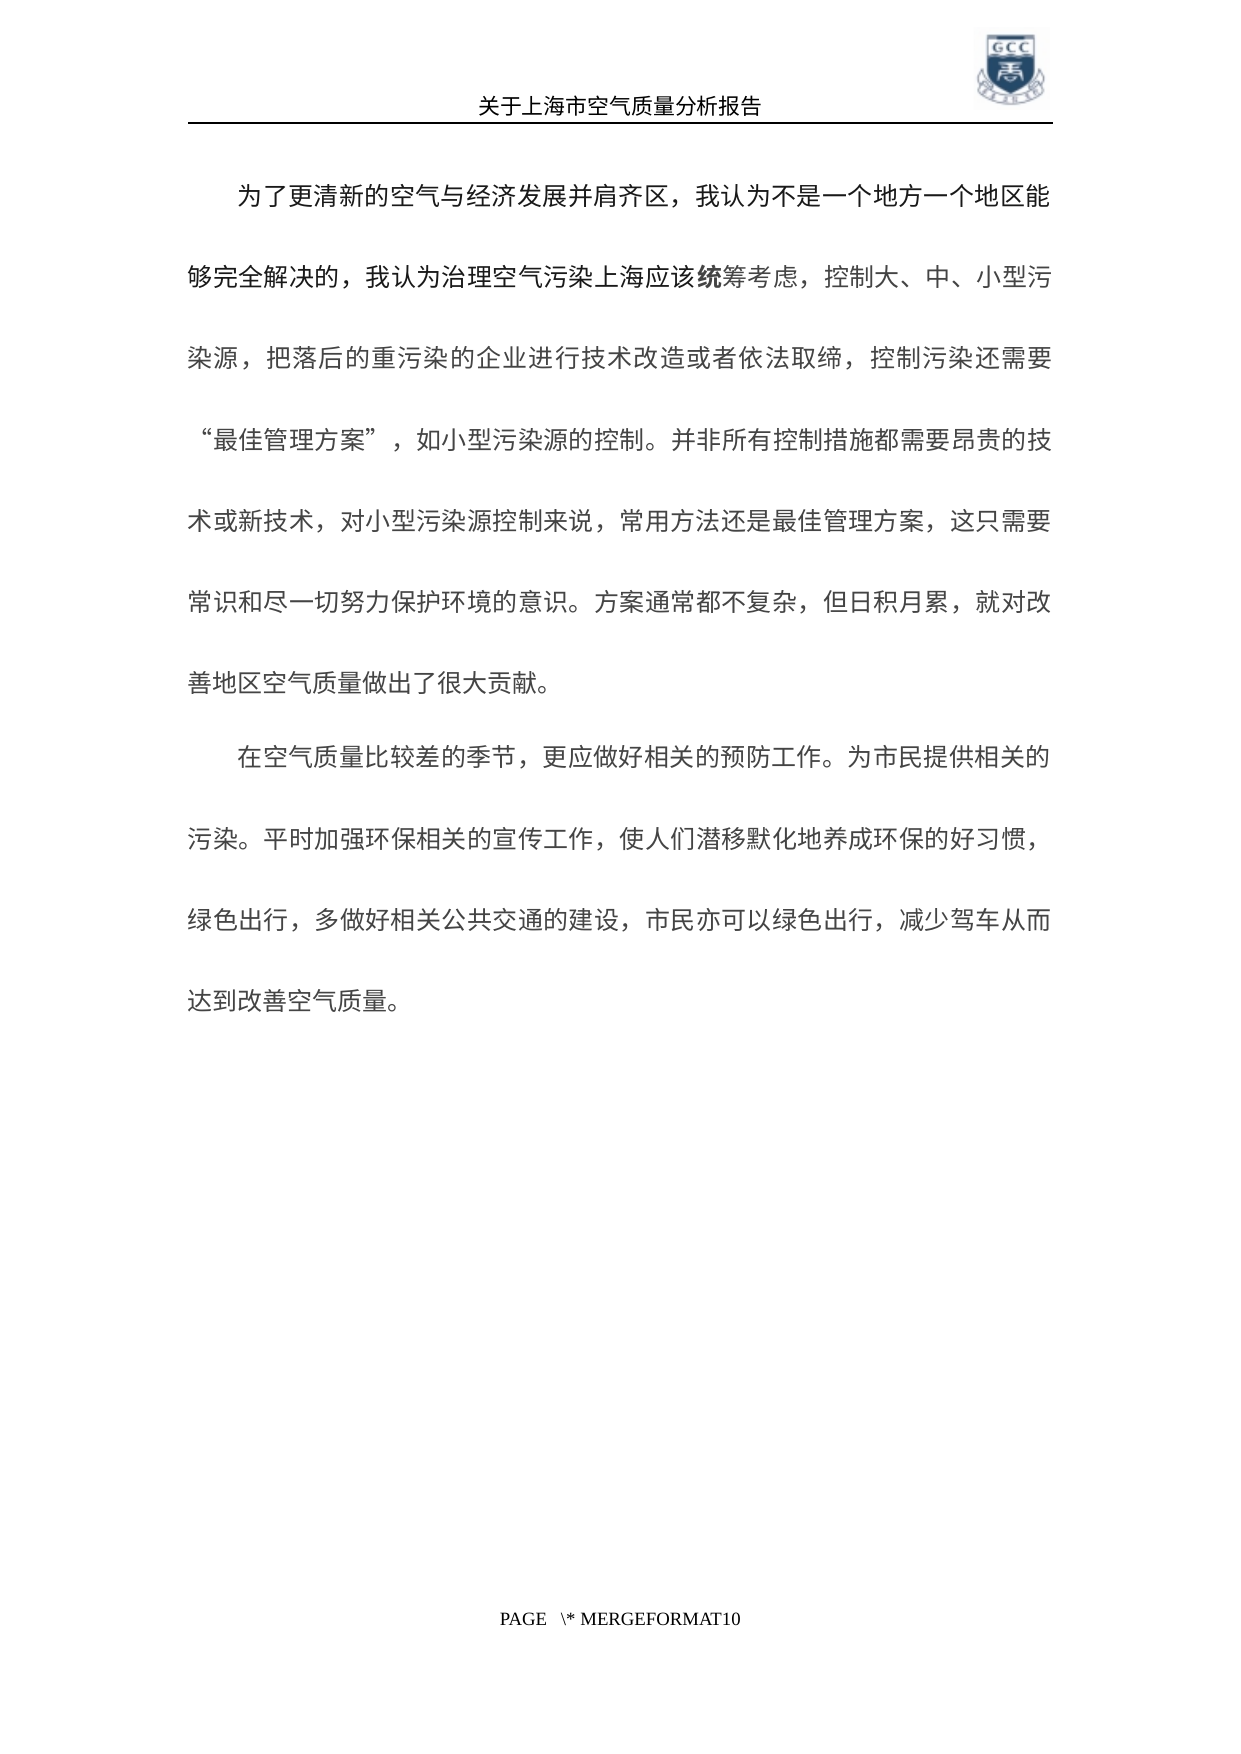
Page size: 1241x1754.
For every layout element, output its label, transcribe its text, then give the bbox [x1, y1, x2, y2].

picture [973, 27, 1051, 110]
text 为了更清新的空气与经济发展并肩齐区，我认为不是一个地方一个地区能够完全解决的，我认为治理空气污染上海应该统筹考虑，控制大、中、小型污染源，把落后的重污染的企业进行技术改造或者依法取缔，控制污染还需要“最佳管理方案”，如小型污染源的控制。并非所有控制措施都需要昂贵的技术或新技术，对小型污染源控制来说，常用方法还是最佳管理方案，这只需要常识和尽一切努力保护环境的意识。方案通常都不复杂，但日积月累，就对改善地区空气质量做出了很大贡献。 [187, 162, 1053, 714]
text 在空气质量比较差的季节，更应做好相关的预防工作。为市民提供相关的污染。平时加强环保相关的宣传工作，使人们潜移默化地养成环保的好习惯，绿色出行，多做好相关公共交通的建设，市民亦可以绿色出行，减少驾车从而达到改善空气质量。 [187, 723, 1053, 1032]
